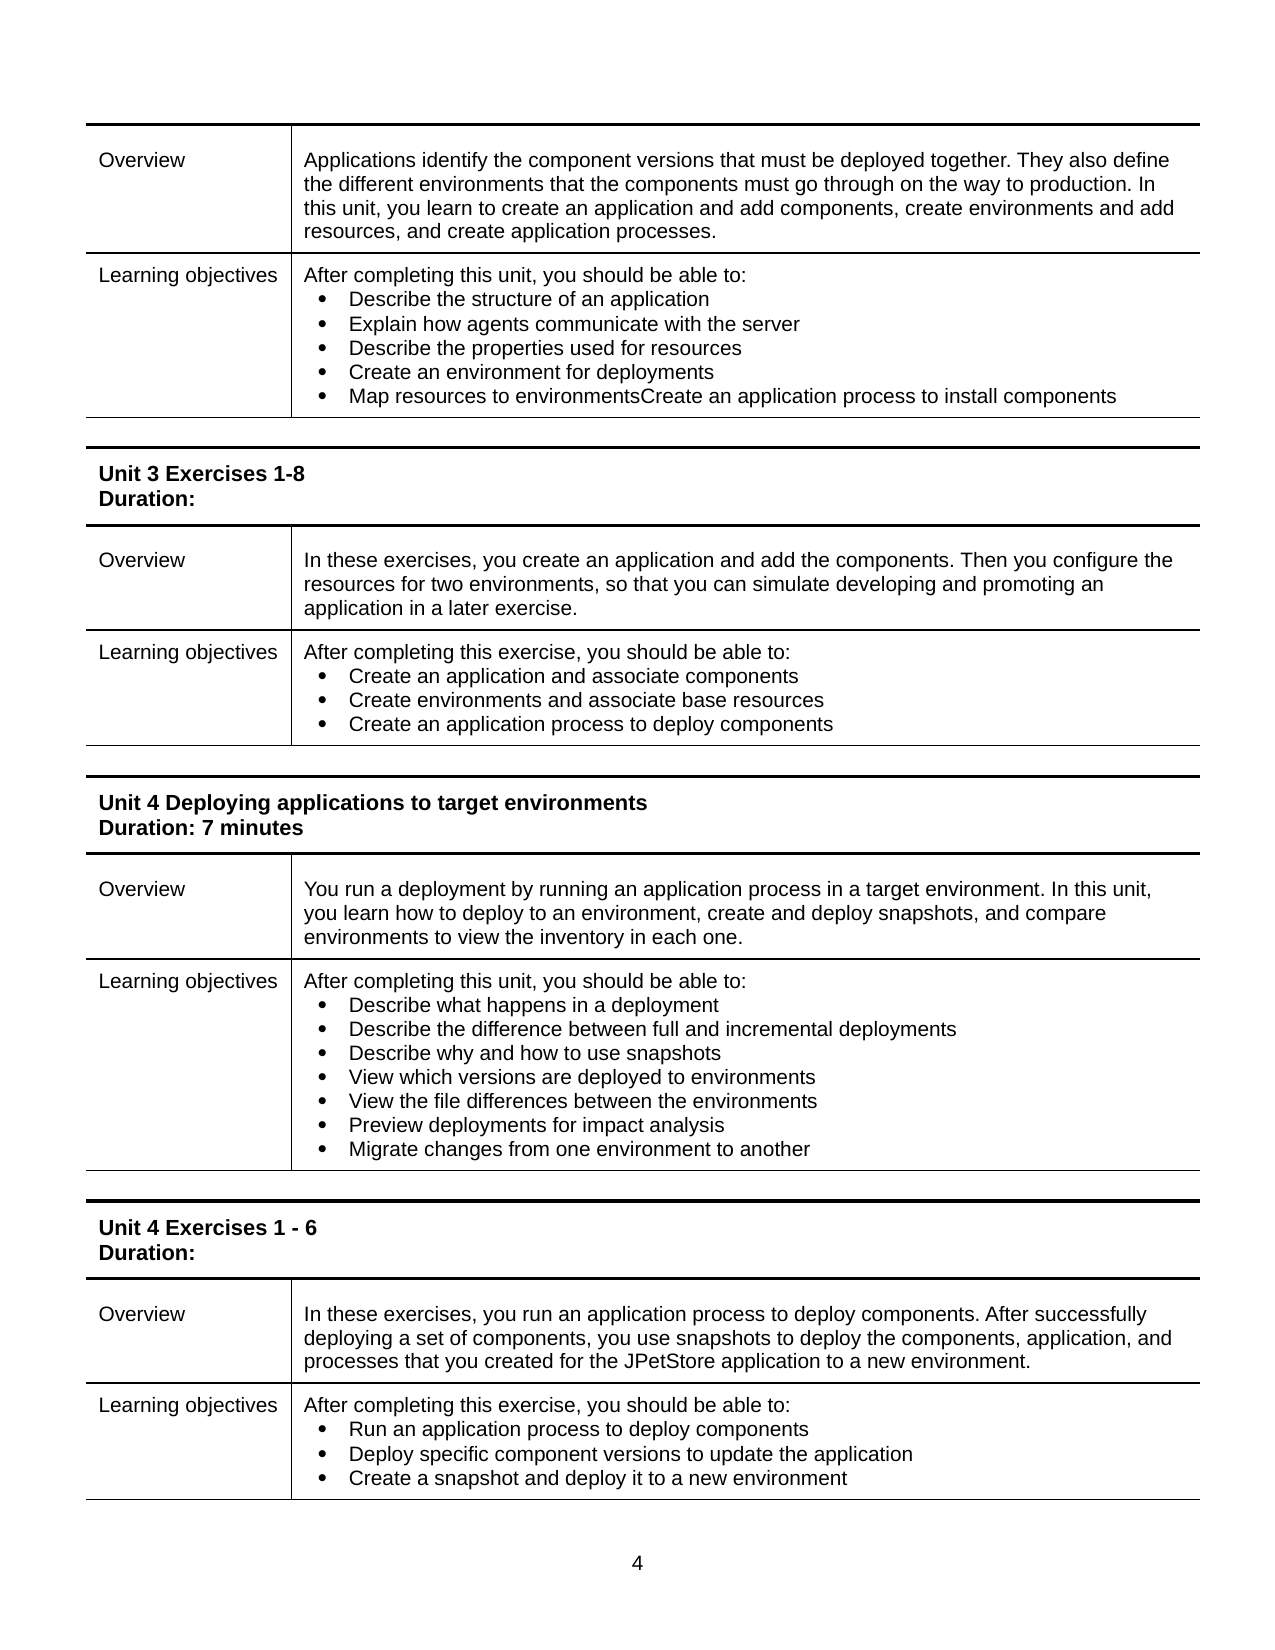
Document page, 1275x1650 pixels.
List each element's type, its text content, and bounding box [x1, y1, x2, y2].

table_cell In these exercises, you create an application and add the components. Then you configure the resources for two environments, so that you can simulate developing and promoting an application in a later exercise. [292, 527, 1200, 629]
table_header Unit 3 Exercises 1-8 Duration: [86, 449, 1200, 523]
table_cell After completing this unit, you should be able to: Describe what happens in a deployment Describe the difference between full and incremental deployments Describe why and how to use snapshots View which versions are deployed to environments View the file differences between the environments Preview deployments for impact analysis Migrate changes from one environment to another [292, 960, 1200, 1170]
table_cell Overview [86, 126, 291, 252]
table_cell Learning objectives [86, 1384, 291, 1498]
table_cell Learning objectives [86, 254, 291, 417]
table_cell You run a deployment by running an application process in a target environment. In this unit, you learn how to deploy to an environment, create and deploy snapshots, and compare environments to view the inventory in each one. [292, 855, 1200, 957]
table_cell Overview [86, 855, 291, 957]
table_cell Overview [86, 527, 291, 629]
table_cell After completing this exercise, you should be able to: Run an application process to deploy components Deploy specific component versions to update the application Create a snapshot and deploy it to a new environment [292, 1384, 1200, 1498]
table_cell After completing this exercise, you should be able to: Create an application and associate components Create environments and associate base resources Create an application process to deploy components [292, 631, 1200, 745]
table_cell Learning objectives [86, 960, 291, 1170]
table_header Unit 4 Deploying applications to target environments Duration: 7 minutes [86, 778, 1200, 852]
table_cell Overview [86, 1280, 291, 1382]
table_cell After completing this unit, you should be able to: Describe the structure of an application Explain how agents communicate with the server Describe the properties used for resources Create an environment for deployments Map resources to environmentsCreate an application process to install components [292, 254, 1200, 417]
table_header Unit 4 Exercises 1 - 6 Duration: [86, 1203, 1200, 1277]
table_cell Learning objectives [86, 631, 291, 745]
table_cell In these exercises, you run an application process to deploy components. After successfully deploying a set of components, you use snapshots to deploy the components, application, and processes that you created for the JPetStore application to a new environment. [292, 1280, 1200, 1382]
table_cell Applications identify the component versions that must be deployed together. They also define the different environments that the components must go through on the way to production. In this unit, you learn to create an application and add components, create environments and add resources, and create application processes. [292, 126, 1200, 252]
